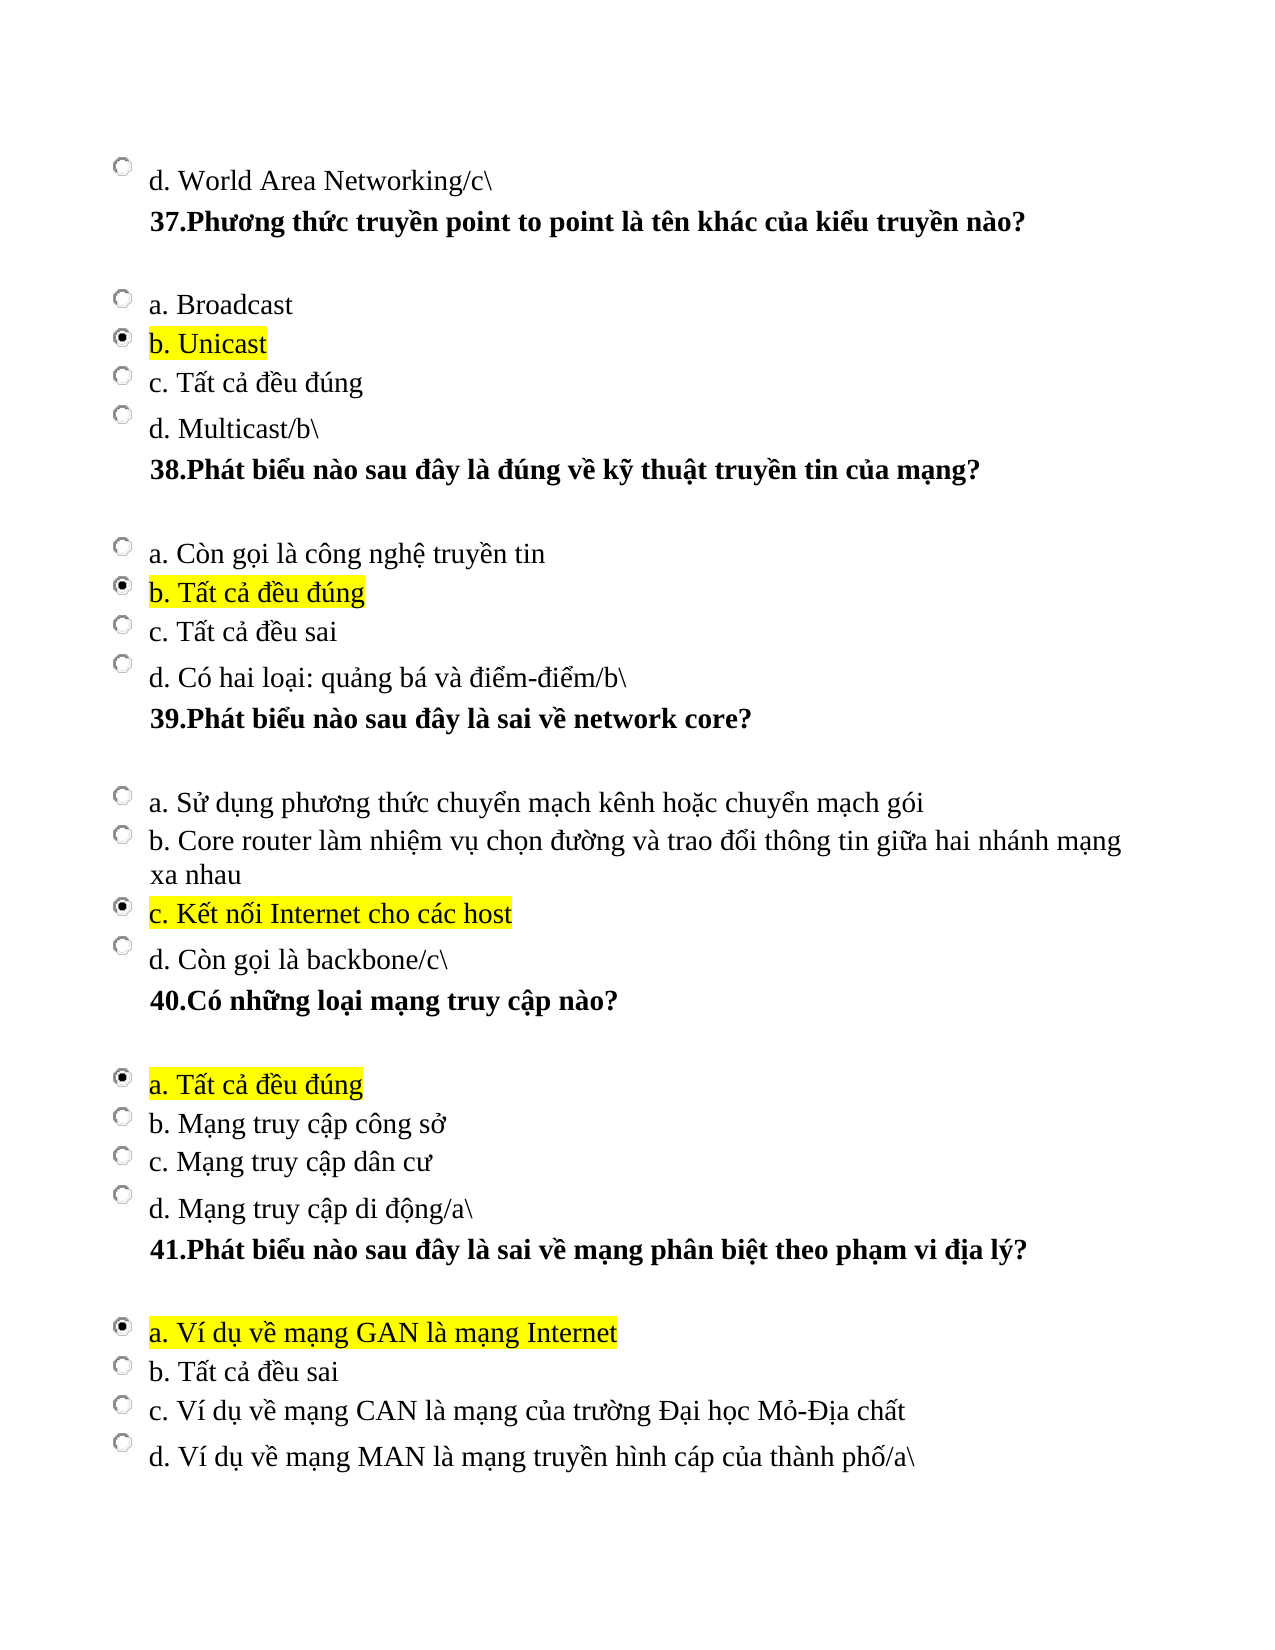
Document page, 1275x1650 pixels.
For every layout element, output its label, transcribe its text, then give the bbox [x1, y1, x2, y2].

text b. Mạng truy cập công sở [111, 1100, 1125, 1139]
text b. Unicast [148, 321, 1125, 360]
text b. Core router làm nhiệm vụ chọn đường và trao đổi thông tin giữa hai nhánh mạng xa nhau [111, 818, 1125, 891]
text a. Broadcast [111, 282, 1125, 321]
text c. Tất cả đều sai [111, 608, 1125, 647]
text a. Tất cả đều đúng [111, 1062, 1125, 1100]
text c. Ví dụ về mạng CAN là mạng của trường Đại học Mỏ-Địa chất [111, 1388, 1125, 1427]
text a. Ví dụ về mạng GAN là mạng Internet [111, 1310, 1125, 1349]
text d. Còn gọi là backbone/c\ [111, 929, 1125, 976]
text 39.Phát biểu nào sau đây là sai về network core? [150, 701, 1125, 735]
text 37.Phương thức truyền point to point là tên khác của kiểu truyền nào? [150, 204, 1125, 237]
text b. Tất cả đều sai [111, 1349, 1125, 1388]
text 40.Có những loại mạng truy cập nào? [150, 983, 1125, 1017]
text d. World Area Networking/c\ [111, 150, 1125, 196]
text 38.Phát biểu nào sau đây là đúng về kỹ thuật truyền tin của mạng? [150, 452, 1125, 486]
text d. Có hai loại: quảng bá và điểm-điểm/b\ [111, 647, 1125, 694]
text a. Còn gọi là công nghệ truyền tin [111, 531, 1125, 569]
text b. Tất cả đều đúng [111, 569, 1125, 608]
text c. Kết nối Internet cho các host [111, 891, 1125, 929]
text d. Ví dụ về mạng MAN là mạng truyền hình cáp của thành phố/a\ [111, 1427, 1125, 1473]
text a. Sử dụng phương thức chuyển mạch kênh hoặc chuyển mạch gói [111, 779, 1125, 818]
text d. Mạng truy cập di động/a\ [111, 1178, 1125, 1224]
text b. Unicast [111, 334, 149, 360]
text d. Multicast/b\ [111, 399, 1125, 445]
text 41.Phát biểu nào sau đây là sai về mạng phân biệt theo phạm vi địa lý? [150, 1232, 1125, 1266]
text c. Mạng truy cập dân cư [111, 1139, 1125, 1178]
text c. Tất cả đều đúng [111, 360, 1125, 399]
